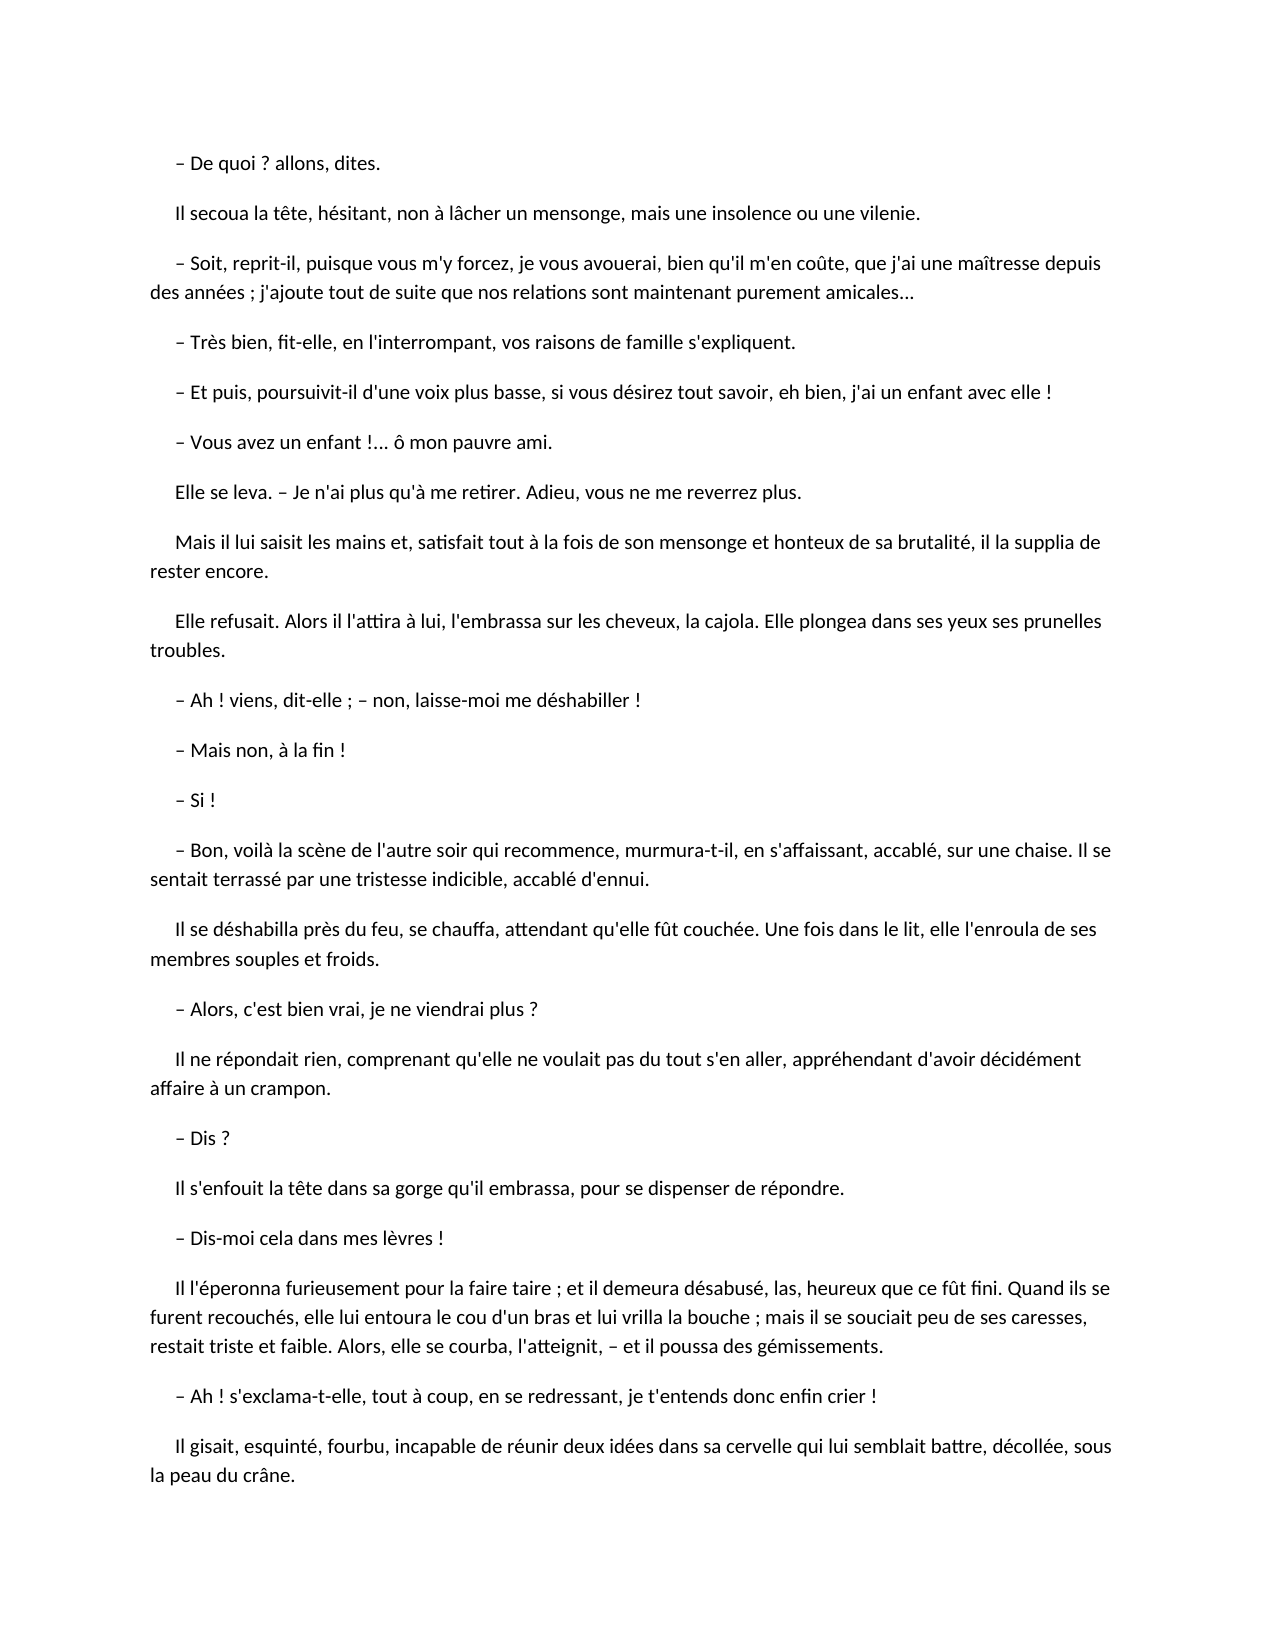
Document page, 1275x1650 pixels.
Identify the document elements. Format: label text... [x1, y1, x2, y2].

text – Et puis, poursuivit-il d'une voix plus basse, si vous désirez tout savoir, eh bien, j'ai un enfant avec elle ! [150, 379, 1125, 404]
text Il gisait, esquinté, fourbu, incapable de réunir deux idées dans sa cervelle qui lui semblait battre, décollée, sous la peau du crâne. [150, 1433, 1125, 1488]
text – Alors, c'est bien vrai, je ne viendrai plus ? [150, 996, 1125, 1021]
text Il s'enfouit la tête dans sa gorge qu'il embrassa, pour se dispenser de répondre. [150, 1175, 1125, 1200]
text – Soit, reprit-il, puisque vous m'y forcez, je vous avouerai, bien qu'il m'en coûte, que j'ai une maîtresse depuis des années ; j'ajoute tout de suite que nos relations sont maintenant purement amicales... [150, 250, 1125, 304]
text – Ah ! s'exclama-t-elle, tout à coup, en se redressant, je t'entends donc enfin crier ! [150, 1383, 1125, 1409]
text Mais il lui saisit les mains et, satisfait tout à la fois de son mensonge et honteux de sa brutalité, il la supplia de rester encore. [150, 529, 1125, 584]
text – Mais non, à la fin ! [150, 737, 1125, 763]
text – Si ! [150, 787, 1125, 813]
text – Ah ! viens, dit-elle ; – non, laisse-moi me déshabiller ! [150, 687, 1125, 713]
text – Dis ? [150, 1125, 1125, 1150]
text Elle refusait. Alors il l'attira à lui, l'embrassa sur les cheveux, la cajola. Elle plongea dans ses yeux ses prunelles troubles. [150, 608, 1125, 663]
text Elle se leva. – Je n'ai plus qu'à me retirer. Adieu, vous ne me reverrez plus. [150, 479, 1125, 504]
text – Très bien, fit-elle, en l'interrompant, vos raisons de famille s'expliquent. [150, 329, 1125, 354]
text – Vous avez un enfant !... ô mon pauvre ami. [150, 429, 1125, 454]
text – De quoi ? allons, dites. [150, 150, 1125, 175]
text Il secoua la tête, hésitant, non à lâcher un mensonge, mais une insolence ou une vilenie. [150, 200, 1125, 225]
text Il l'éperonna furieusement pour la faire taire ; et il demeura désabusé, las, heureux que ce fût fini. Quand ils se furent recouchés, elle lui entoura le cou d'un bras et lui vrilla la bouche ; mais il se souciait peu de ses caresses, restait triste et faible. Alors, elle se courba, l'atteignit, – et il poussa des gémissements. [150, 1275, 1125, 1359]
text Il se déshabilla près du feu, se chauffa, attendant qu'elle fût couchée. Une fois dans le lit, elle l'enroula de ses membres souples et froids. [150, 917, 1125, 971]
text – Bon, voilà la scène de l'autre soir qui recommence, murmura-t-il, en s'affaissant, accablé, sur une chaise. Il se sentait terrassé par une tristesse indicible, accablé d'ennui. [150, 837, 1125, 892]
text Il ne répondait rien, comprenant qu'elle ne voulait pas du tout s'en aller, appréhendant d'avoir décidément affaire à un crampon. [150, 1046, 1125, 1100]
text – Dis-moi cela dans mes lèvres ! [150, 1225, 1125, 1250]
